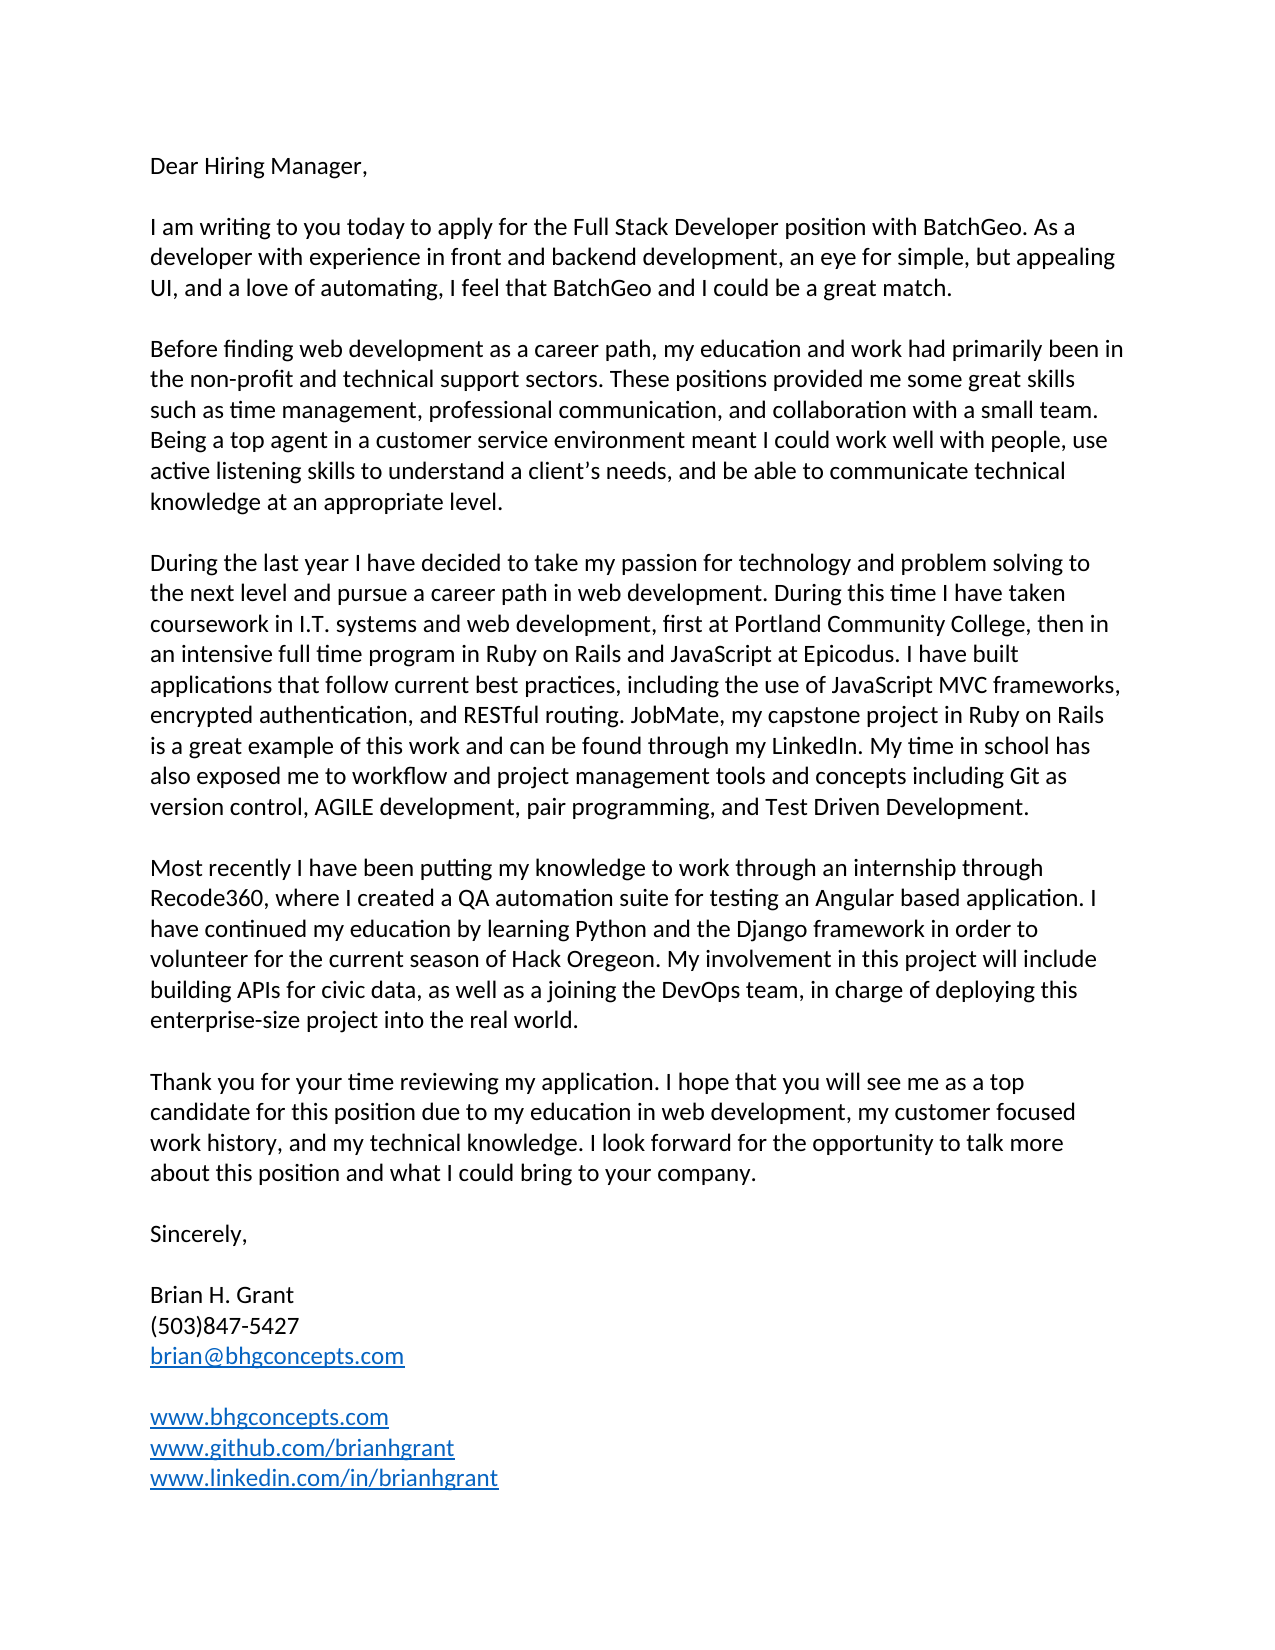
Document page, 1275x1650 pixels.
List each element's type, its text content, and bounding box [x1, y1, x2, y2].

text (503)847-5427 [150, 1310, 1125, 1340]
text Brian H. Grant [150, 1279, 1125, 1310]
text Sincerely, [150, 1218, 1125, 1249]
text During the last year I have decided to take my passion for technology and problem solving to the next level and pursue a career path in web development. During this time I have taken coursework in I.T. systems and web development, first at Portland Community College, then in an intensive full time program in Ruby on Rails and JavaScript at Epicodus. I have built applications that follow current best practices, including the use of JavaScript MVC frameworks, encrypted authentication, and RESTful routing. JobMate, my capstone project in Ruby on Rails is a great example of this work and can be found through my LinkedIn. My time in school has also exposed me to workflow and project management tools and concepts including Git as version control, AGILE development, pair programming, and Test Driven Development. [150, 547, 1125, 821]
text brian@bhgconcepts.com [150, 1340, 1125, 1371]
text I am writing to you today to apply for the Full Stack Developer position with BatchGeo. As a developer with experience in front and backend development, an eye for simple, but appealing UI, and a love of automating, I feel that BatchGeo and I could be a great match. [150, 211, 1125, 303]
text Dear Hiring Manager, [150, 150, 1125, 181]
text www.github.com/brianhgrant [150, 1432, 1125, 1462]
text www.bhgconcepts.com [150, 1401, 1125, 1432]
text www.linkedin.com/in/brianhgrant [150, 1462, 1125, 1493]
text Most recently I have been putting my knowledge to work through an internship through Recode360, where I created a QA automation suite for testing an Angular based application. I have continued my education by learning Python and the Django framework in order to volunteer for the current season of Hack Oregeon. My involvement in this project will include building APIs for civic data, as well as a joining the DevOps team, in charge of deploying this enterprise-size project into the real world. [150, 852, 1125, 1035]
text Thank you for your time reviewing my application. I hope that you will see me as a top candidate for this position due to my education in web development, my customer focused work history, and my technical knowledge. I look forward for the opportunity to talk more about this position and what I could bring to your company. [150, 1066, 1125, 1188]
text Before finding web development as a career path, my education and work had primarily been in the non-profit and technical support sectors. These positions provided me some great skills such as time management, professional communication, and collaboration with a small team. Being a top agent in a customer service environment meant I could work well with people, use active listening skills to understand a client’s needs, and be able to communicate technical knowledge at an appropriate level. [150, 333, 1125, 516]
